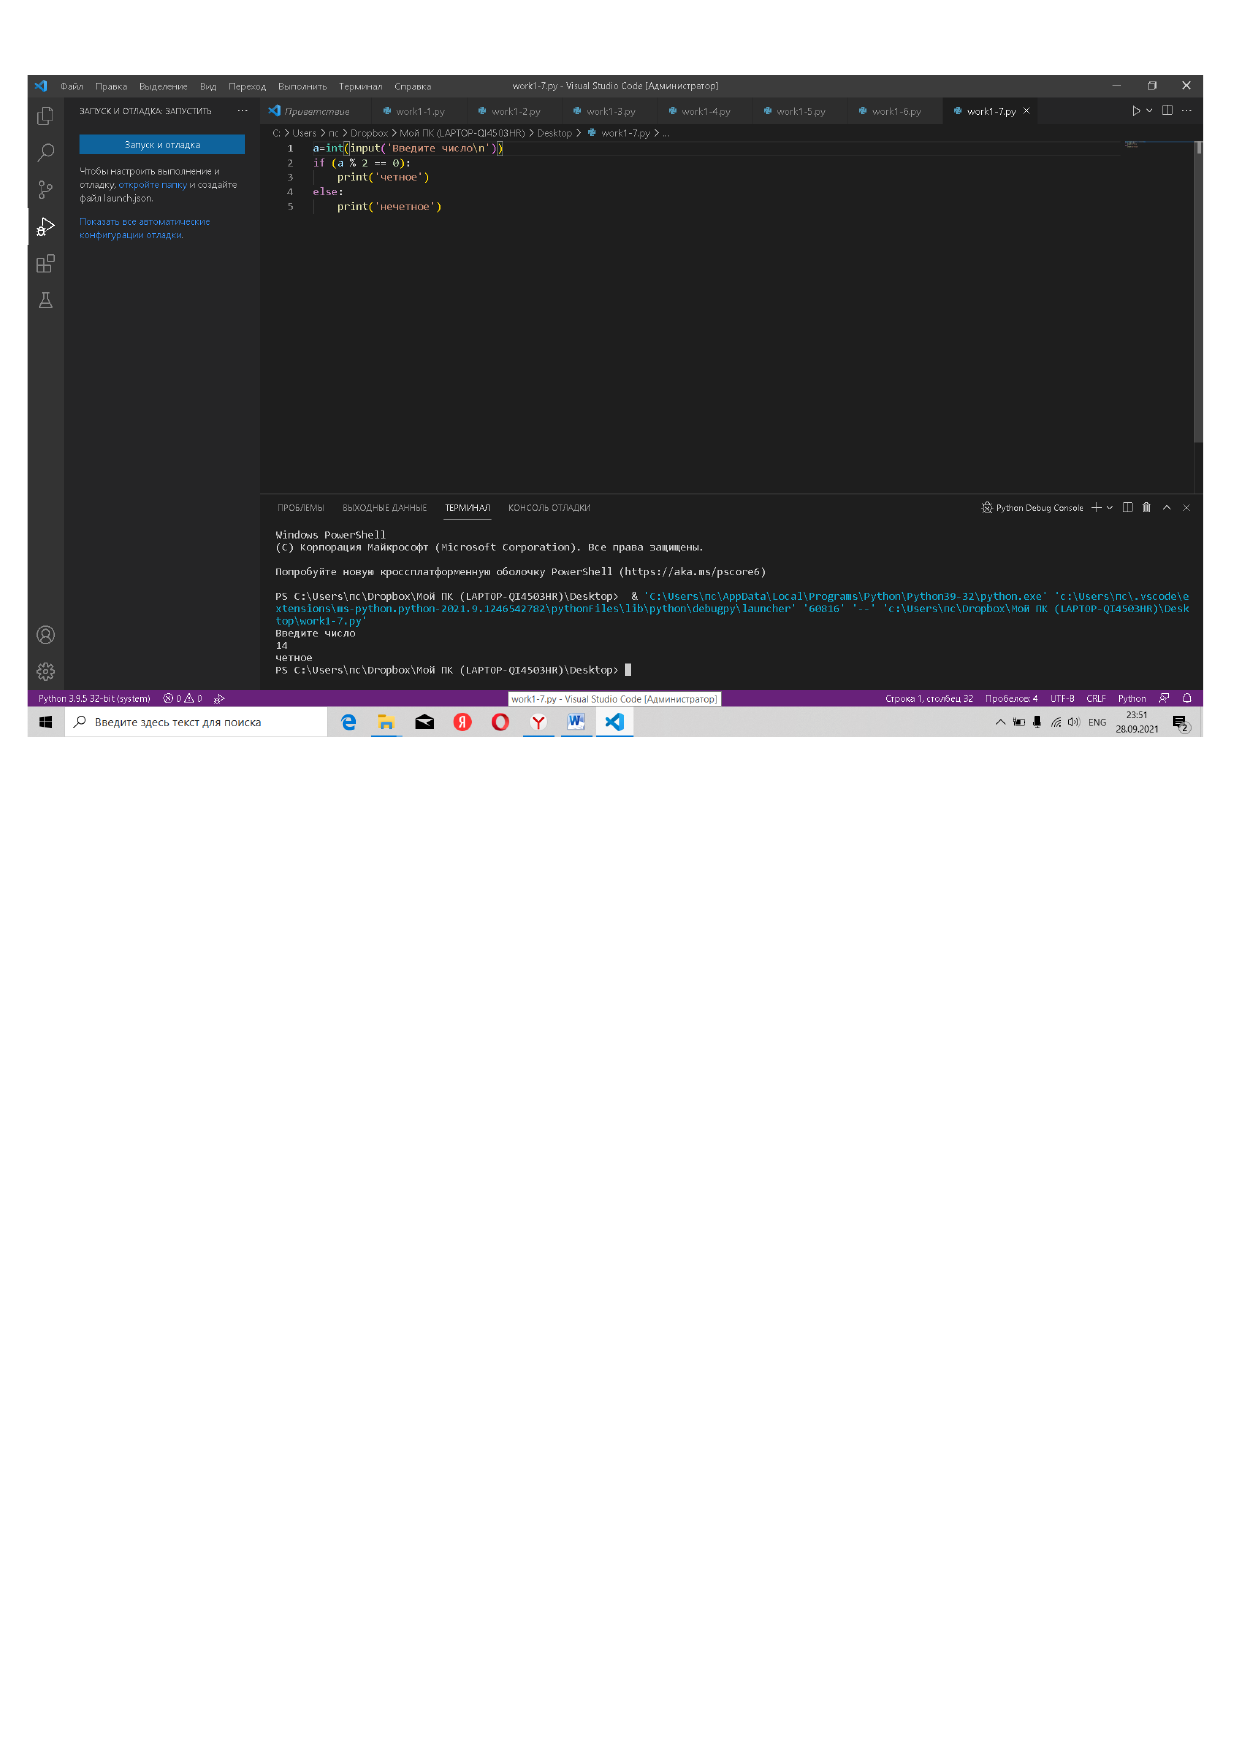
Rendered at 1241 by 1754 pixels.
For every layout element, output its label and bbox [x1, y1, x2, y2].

picture [27, 75, 1204, 737]
